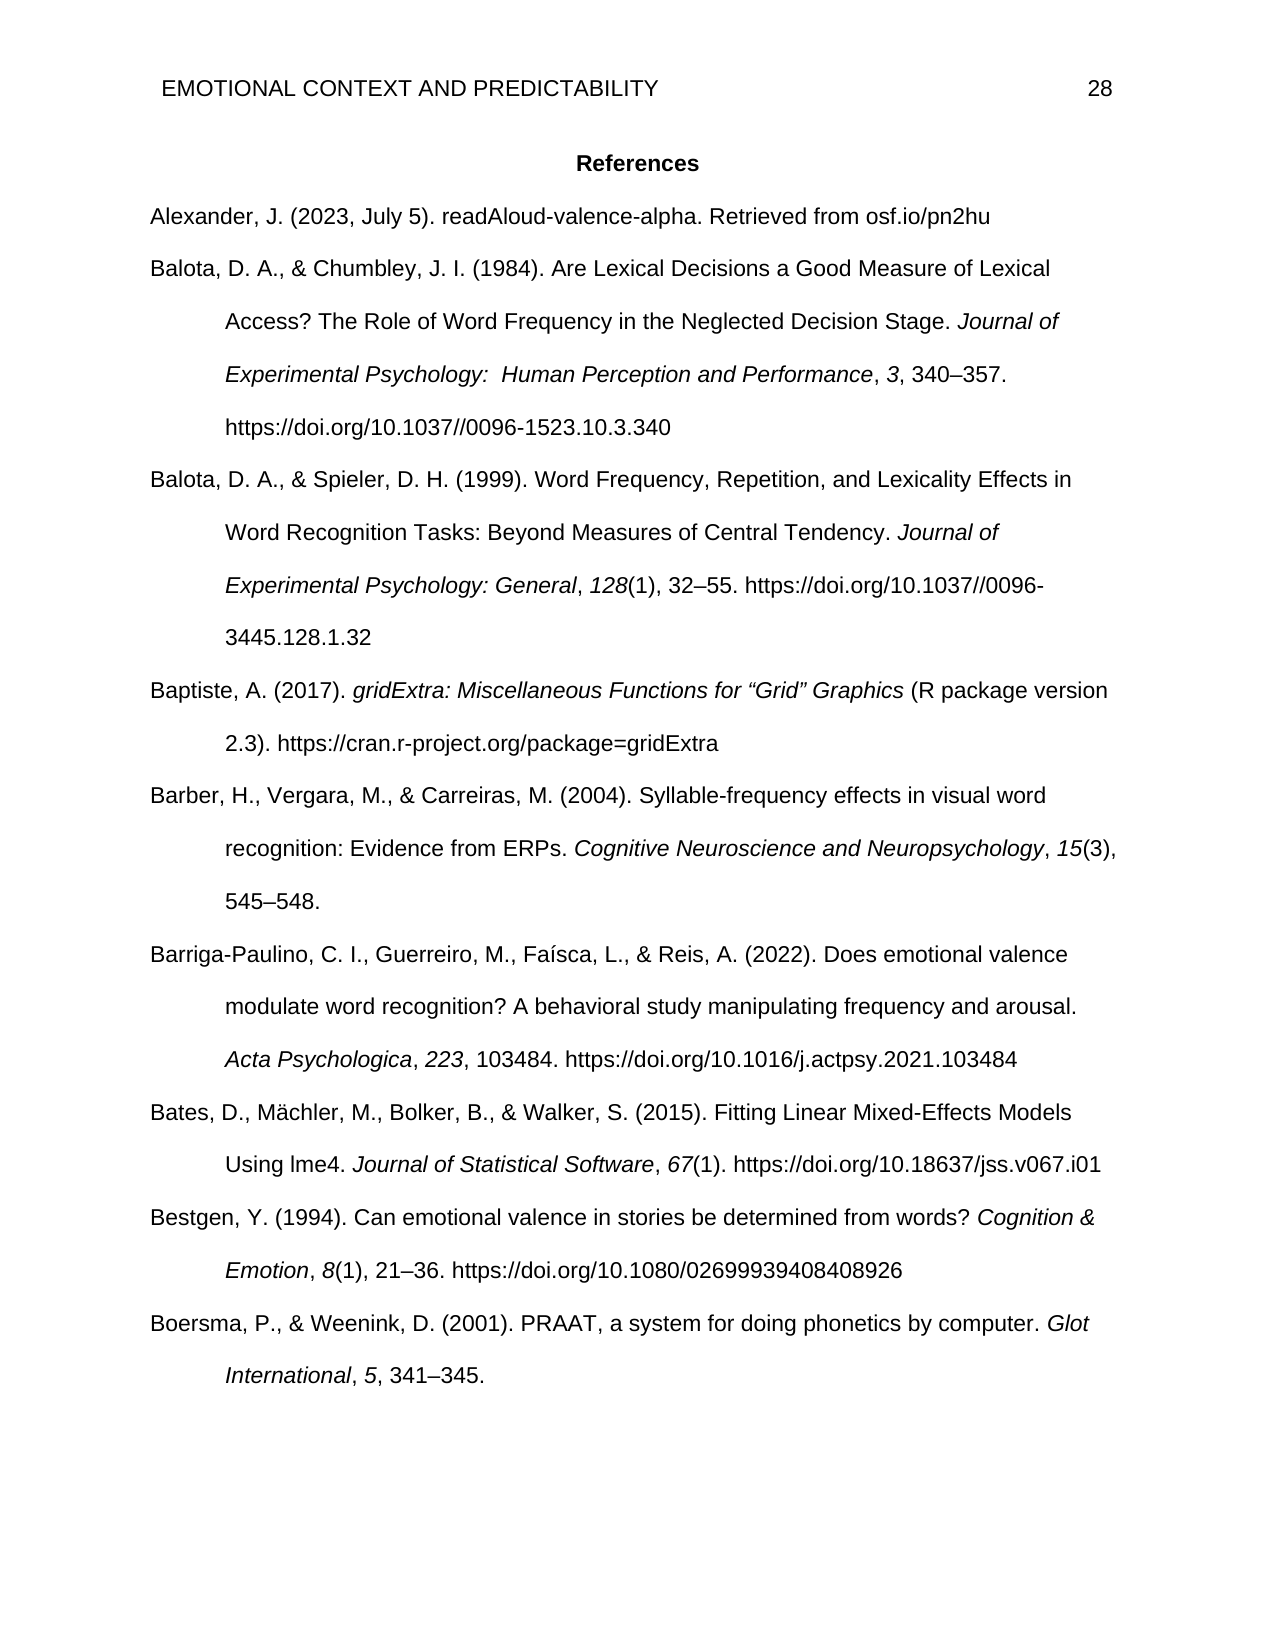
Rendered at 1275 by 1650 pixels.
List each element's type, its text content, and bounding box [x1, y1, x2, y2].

subtitle References [150, 150, 1125, 176]
text Barber, H., Vergara, M., & Carreiras, M. (2004). Syllable-frequency effects in visual word recognition: Evidence from ERPs. Cognitive Neuroscience and Neuropsychology, 15(3), 545–548. [150, 782, 1125, 914]
text Bestgen, Y. (1994). Can emotional valence in stories be determined from words? Cognition & Emotion, 8(1), 21–36. https://doi.org/10.1080/02699939408408926 [150, 1204, 1125, 1283]
text Balota, D. A., & Spieler, D. H. (1999). Word Frequency, Repetition, and Lexicality Effects in Word Recognition Tasks: Beyond Measures of Central Tendency. Journal of Experimental Psychology: General, 128(1), 32–55. https://doi.org/10.1037//0096-3445.128.1.32 [150, 466, 1125, 651]
text Balota, D. A., & Chumbley, J. I. (1984). Are Lexical Decisions a Good Measure of Lexical Access? The Role of Word Frequency in the Neglected Decision Stage. Journal of Experimental Psychology: Human Perception and Performance, 3, 340–357. https://doi.org/10.1037//0096-1523.10.3.340 [150, 255, 1125, 440]
text Barriga-Paulino, C. I., Guerreiro, M., Faísca, L., & Reis, A. (2022). Does emotional valence modulate word recognition? A behavioral study manipulating frequency and arousal. Acta Psychologica, 223, 103484. https://doi.org/10.1016/j.actpsy.2021.103484 [150, 941, 1125, 1072]
text Alexander, J. (2023, July 5). readAloud-valence-alpha. Retrieved from osf.io/pn2hu [150, 203, 1125, 229]
text Bates, D., Mächler, M., Bolker, B., & Walker, S. (2015). Fitting Linear Mixed-Effects Models Using lme4. Journal of Statistical Software, 67(1). https://doi.org/10.18637/jss.v067.i01 [150, 1099, 1125, 1178]
text Baptiste, A. (2017). gridExtra: Miscellaneous Functions for “Grid” Graphics (R package version 2.3). https://cran.r-project.org/package=gridExtra [150, 677, 1125, 756]
text Boersma, P., & Weenink, D. (2001). PRAAT, a system for doing phonetics by computer. Glot International, 5, 341–345. [150, 1309, 1125, 1389]
